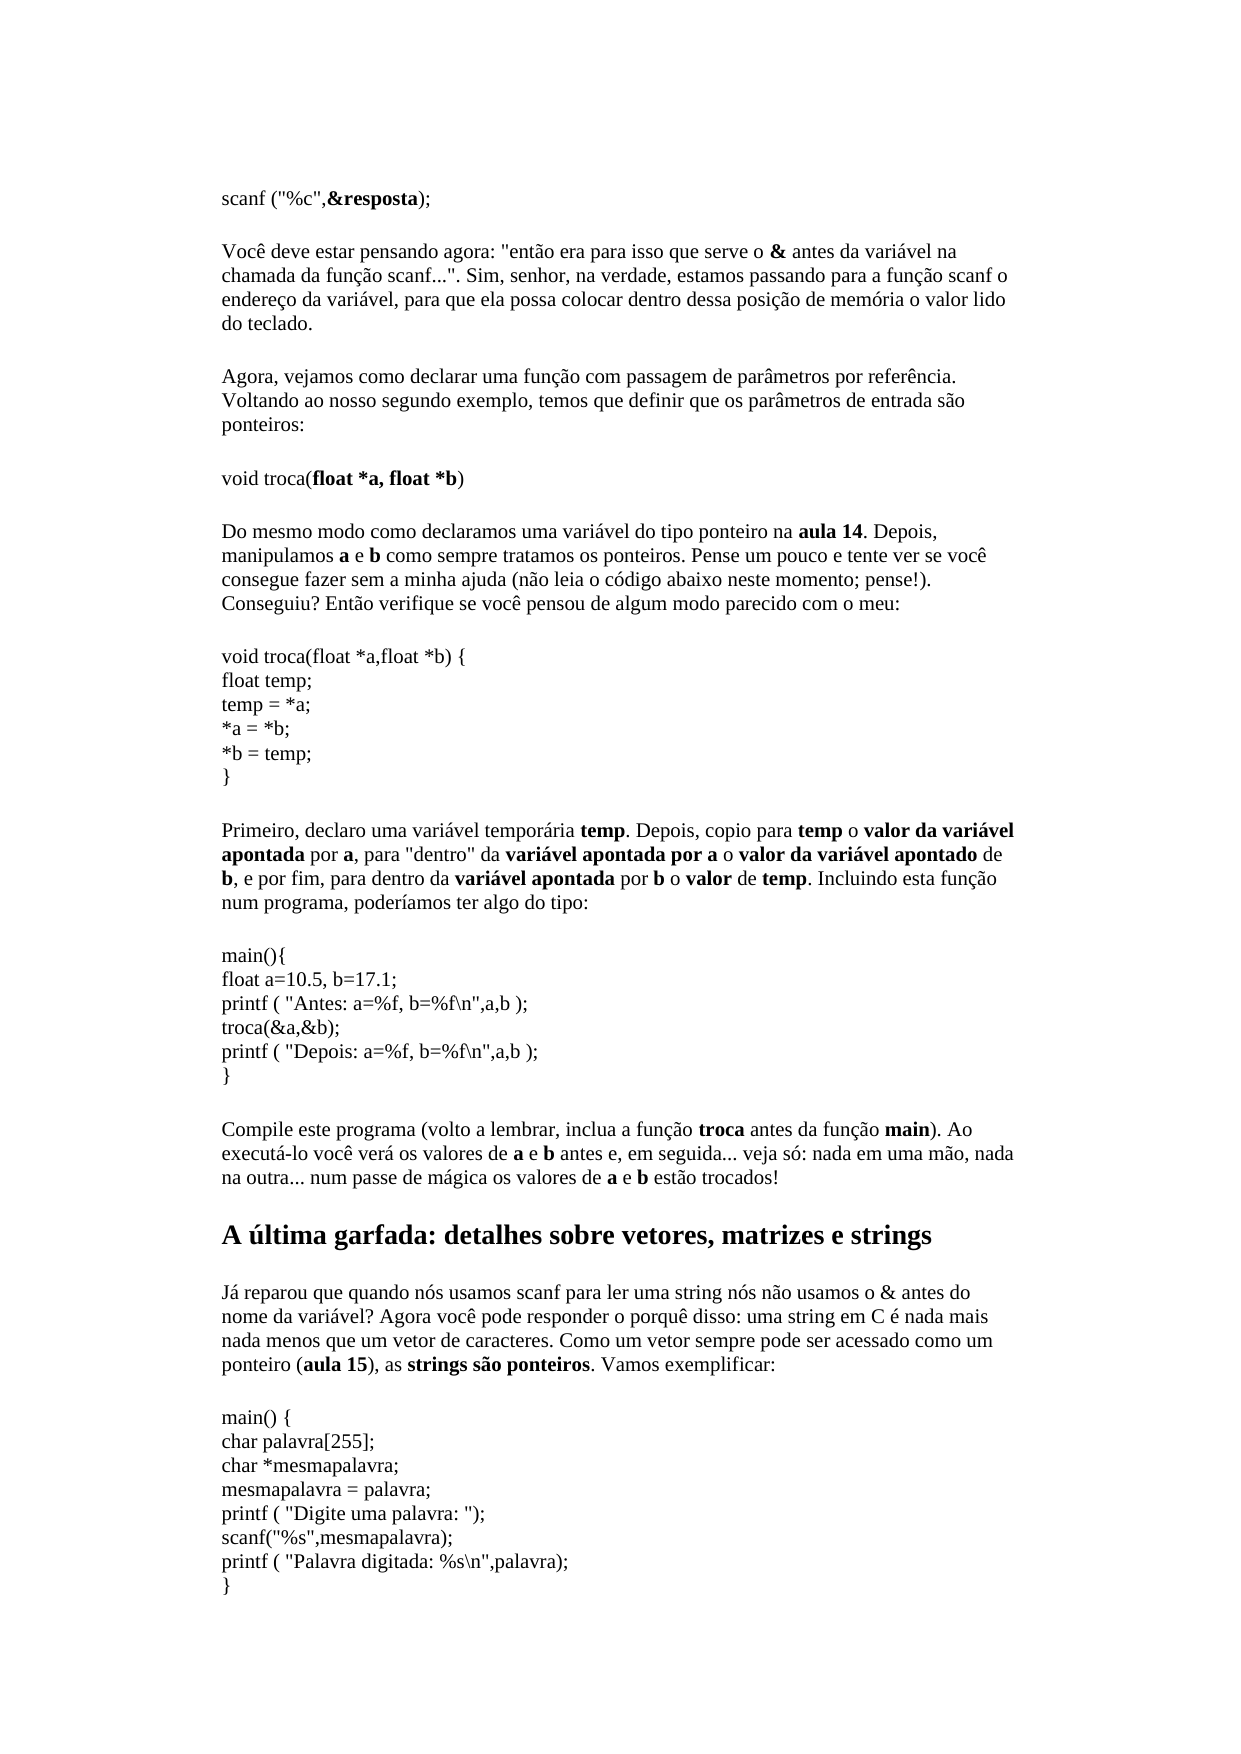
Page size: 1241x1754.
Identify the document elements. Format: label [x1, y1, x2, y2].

table_cell [221, 148, 1019, 1606]
